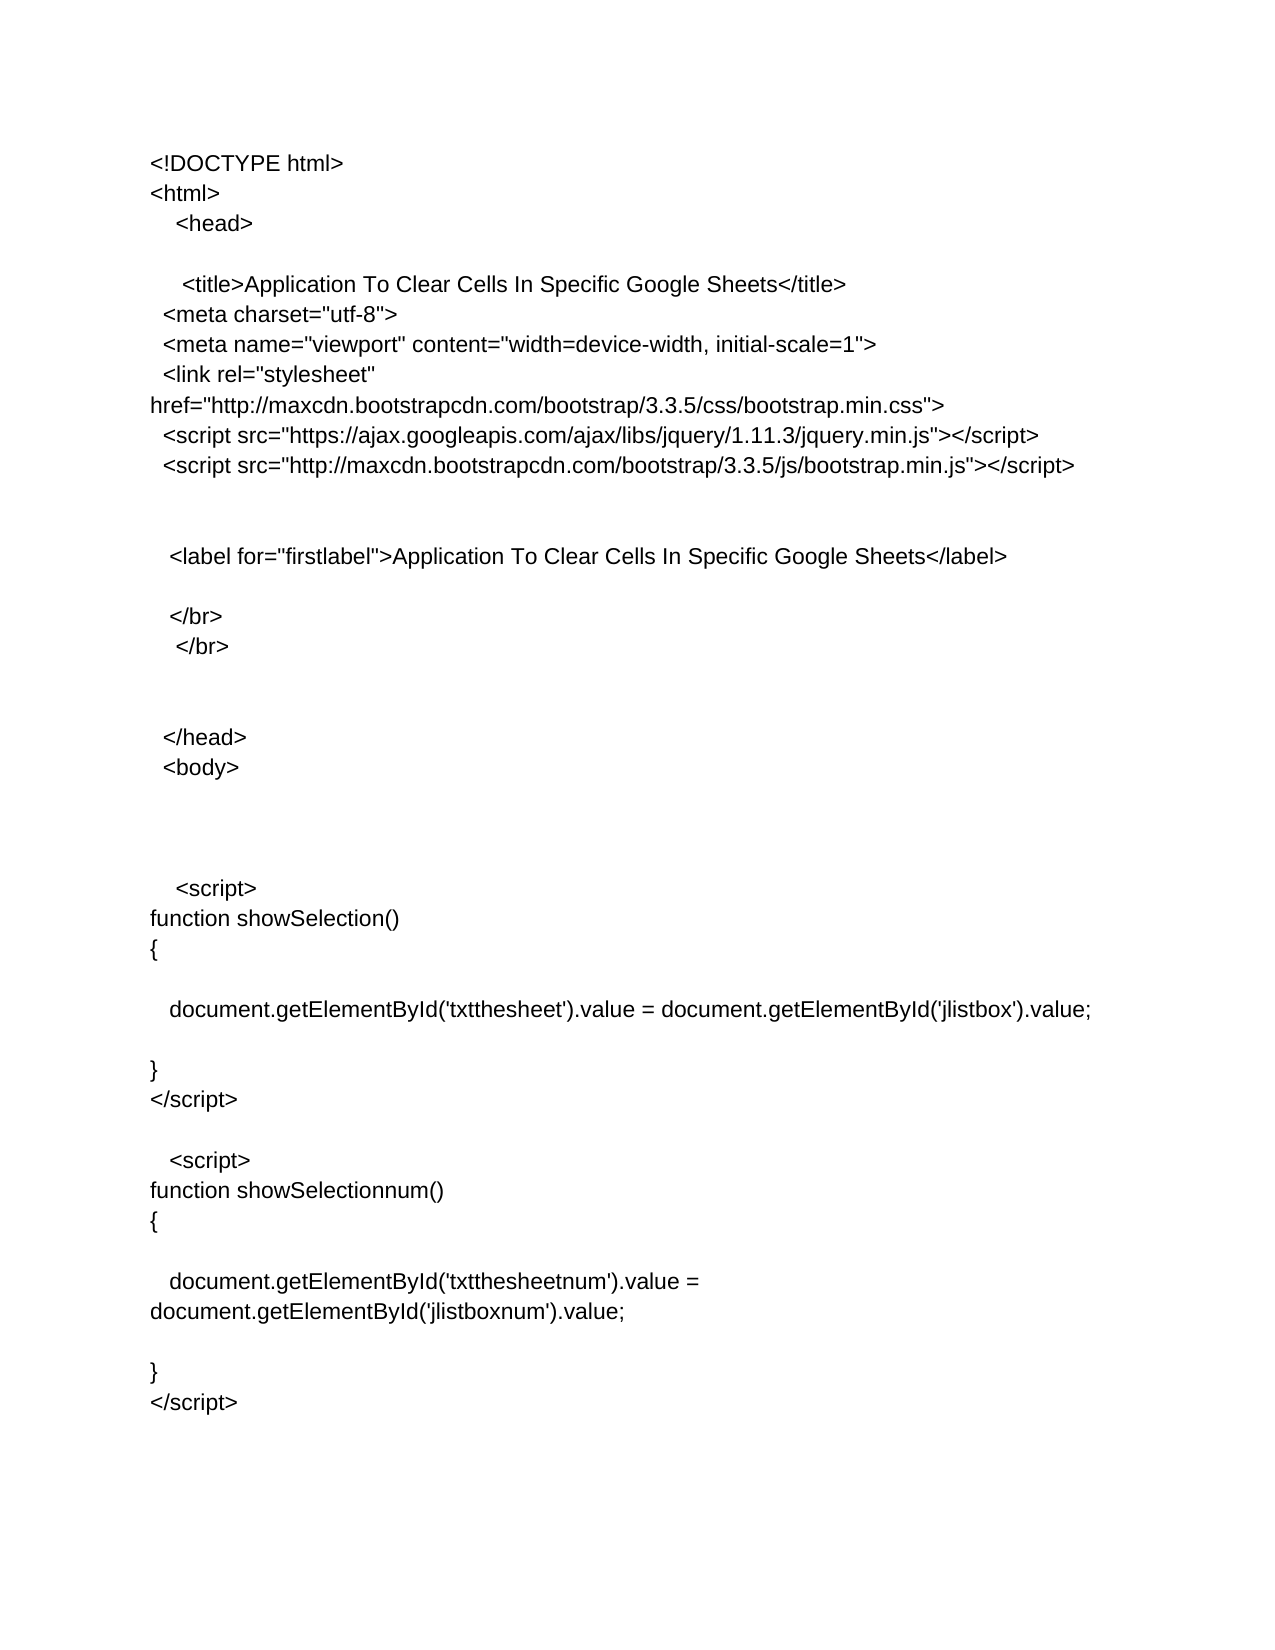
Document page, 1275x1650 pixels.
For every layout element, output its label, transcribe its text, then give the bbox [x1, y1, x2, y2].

text <script src="http://maxcdn.bootstrapcdn.com/bootstrap/3.3.5/js/bootstrap.min.js"></script> [150, 452, 1125, 478]
text <meta charset="utf-8"> [150, 301, 1125, 327]
text </br> [150, 633, 1125, 660]
text </head> [150, 724, 1125, 750]
text { [150, 1207, 1125, 1234]
text <meta name="viewport" content="width=device-width, initial-scale=1"> [150, 331, 1125, 358]
text { [150, 935, 1125, 962]
text <label for="firstlabel">Application To Clear Cells In Specific Google Sheets</label> [150, 543, 1125, 569]
text function showSelection() [150, 905, 1125, 932]
text function showSelectionnum() [150, 1177, 1125, 1203]
text <link rel="stylesheet" href="http://maxcdn.bootstrapcdn.com/bootstrap/3.3.5/css/bootstrap.min.css"> [150, 361, 1125, 418]
text </br> [150, 603, 1125, 629]
text document.getElementById('txtthesheet').value = document.getElementById('jlistbox').value; [150, 996, 1125, 1022]
text <html> [150, 180, 1125, 207]
text <head> [150, 210, 1125, 237]
text document.getElementById('txtthesheetnum').value = document.getElementById('jlistboxnum').value; [150, 1268, 1125, 1324]
text <script src="https://ajax.googleapis.com/ajax/libs/jquery/1.11.3/jquery.min.js"></script> [150, 422, 1125, 448]
text <title>Application To Clear Cells In Specific Google Sheets</title> [150, 271, 1125, 297]
text </script> [150, 1086, 1125, 1113]
text <script> [150, 875, 1125, 901]
text } [150, 1358, 1125, 1385]
text </script> [150, 1388, 1125, 1415]
text <script> [150, 1147, 1125, 1173]
text <!DOCTYPE html> [150, 150, 1125, 176]
text } [150, 1056, 1125, 1083]
text <body> [150, 754, 1125, 781]
